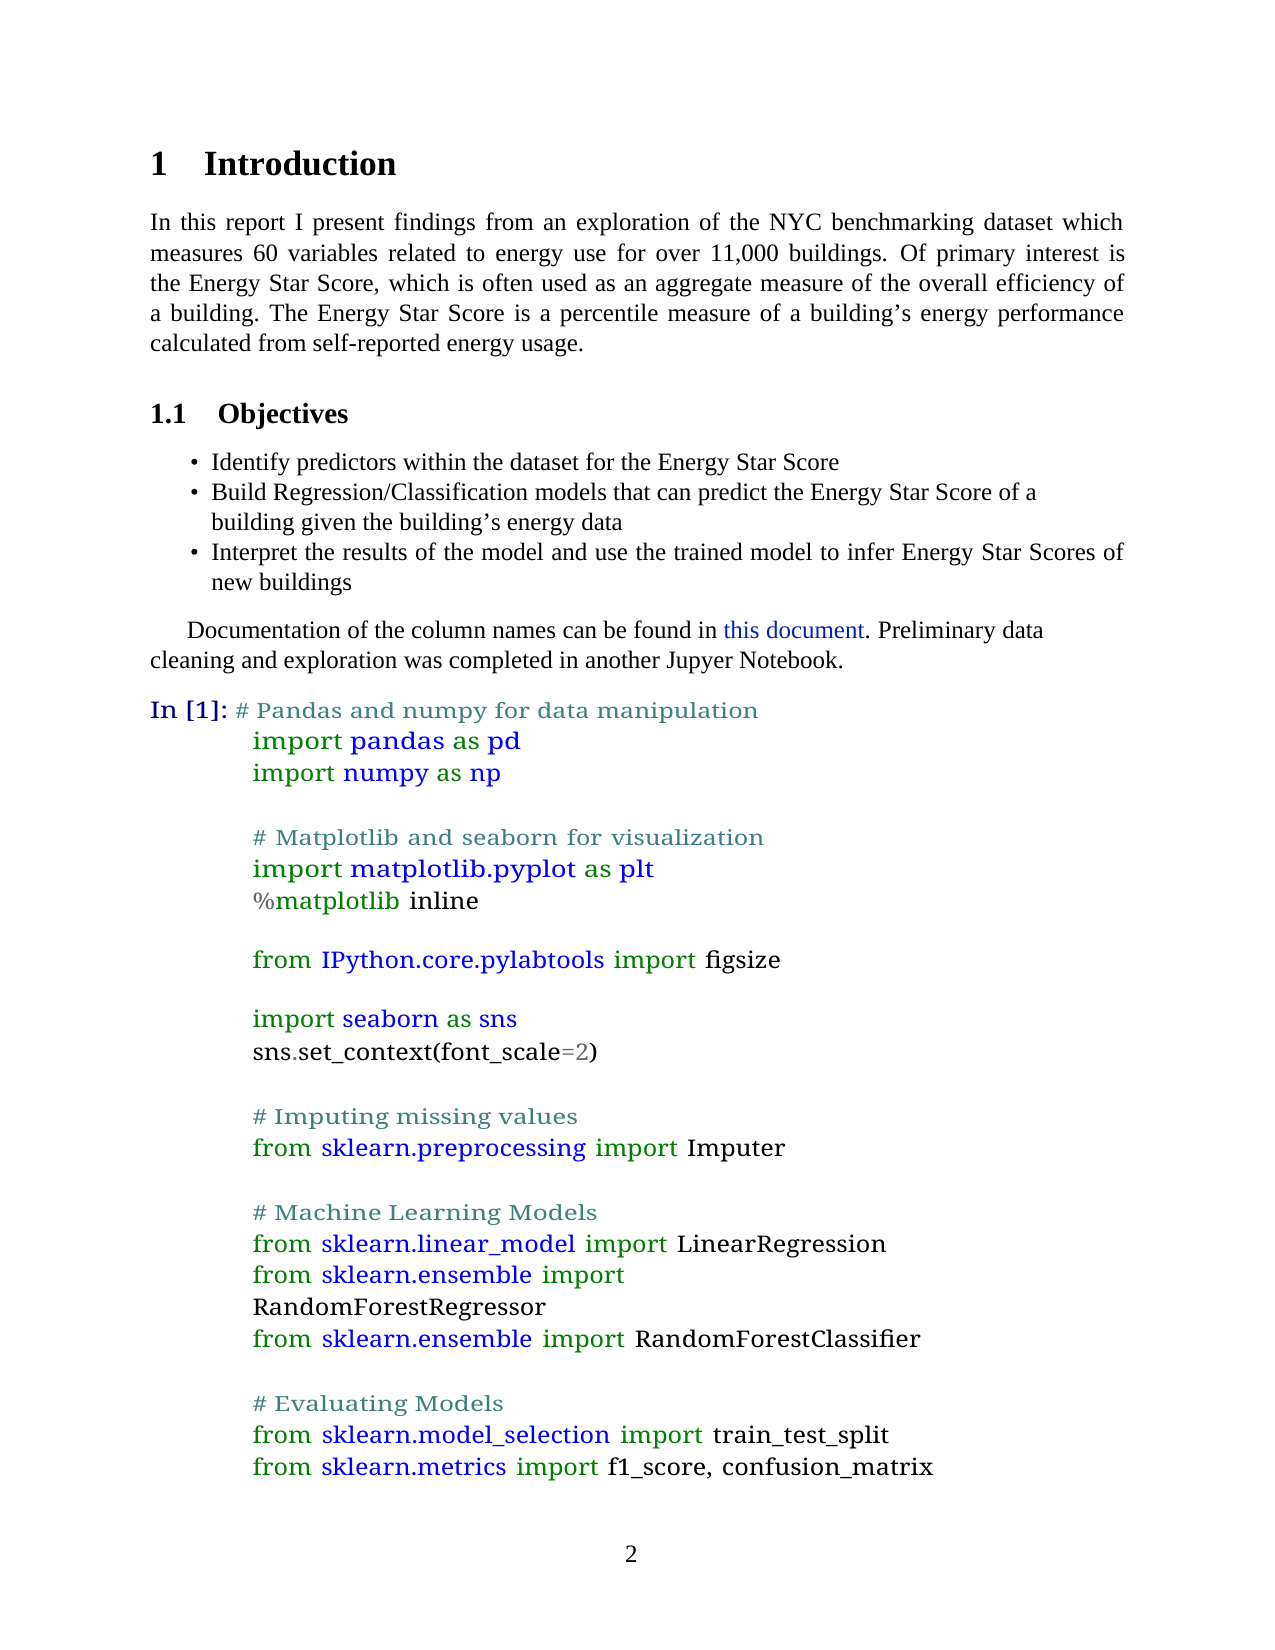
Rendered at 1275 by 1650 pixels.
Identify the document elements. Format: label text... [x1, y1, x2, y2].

text %matplotlib inline [252, 886, 1275, 915]
text # Evaluating Models [252, 1389, 1275, 1417]
text # Imputing missing values [252, 1102, 1275, 1131]
text sns.set_context(font_scale=2) [252, 1036, 1275, 1067]
list Build Regression/Classification models that can predict the Energy Star Score of a building given the building’s energy data [190, 477, 1125, 536]
text from IPython.core.pylabtools import figsize import seaborn as sns [252, 916, 812, 1034]
subtitle Objectives [150, 396, 1275, 430]
list Interpret the results of the model and use the trained model to infer Energy Star Scores of new buildings [190, 537, 1125, 596]
text import numpy as np [252, 757, 1275, 788]
list Identify predictors within the dataset for the Energy Star Score [190, 447, 1275, 476]
text from sklearn.preprocessing import Imputer [252, 1132, 1275, 1163]
text In this report I present findings from an exploration of the NYC benchmarking dataset which measures 60 variables related to energy use for over 11,000 buildings. Of primary interest is the Energy Star Score, which is often used as an aggregate measure of the overall efficiency of a building. The Energy Star Score is a percentile measure of a building’s energy performance calculated from self-reported energy usage. [150, 207, 1125, 357]
text Documentation of the column names can be found in this document. Preliminary data cleaning and exploration was completed in another Jupyer Notebook. [150, 615, 1126, 674]
text from sklearn.linear_model import LinearRegression from sklearn.ensemble import RandomForestRegressor [252, 1228, 920, 1322]
text # Matplotlib and seaborn for visualization import matplotlib.pyplot as plt [252, 823, 812, 884]
text from sklearn.ensemble import RandomForestClassifier [252, 1323, 1275, 1354]
text from sklearn.metrics import f1_score, confusion_matrix [252, 1451, 1275, 1482]
text from sklearn.model_selection import train_test_split [252, 1419, 1275, 1450]
text In [1]: # Pandas and numpy for data manipulation import pandas as pd [150, 694, 812, 757]
text # Machine Learning Models [252, 1198, 1275, 1227]
subtitle Introduction [150, 142, 1275, 183]
